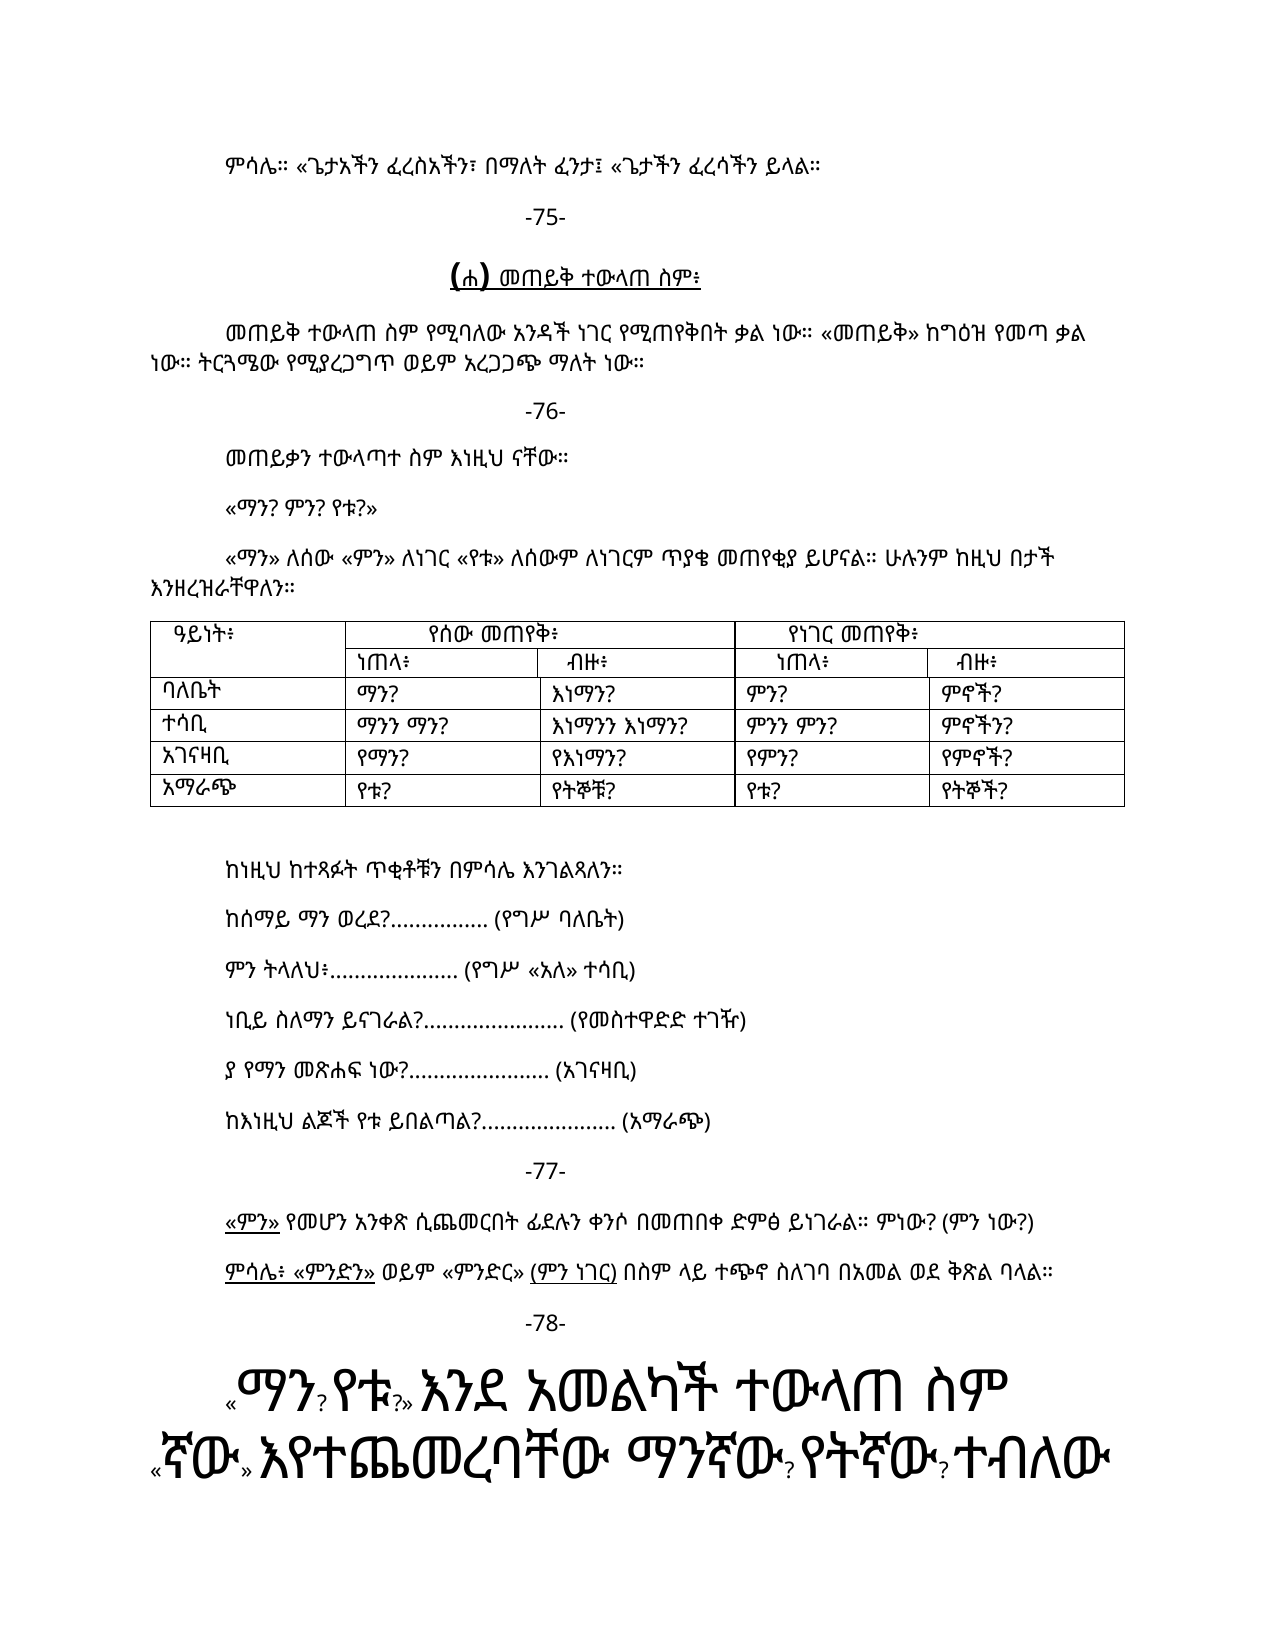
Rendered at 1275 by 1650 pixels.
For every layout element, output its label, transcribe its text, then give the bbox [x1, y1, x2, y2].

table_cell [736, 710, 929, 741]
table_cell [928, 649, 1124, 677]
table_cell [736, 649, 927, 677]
text መጠይቃን ተውላጣተ ስም እነዚህ ናቸው። [150, 446, 1125, 472]
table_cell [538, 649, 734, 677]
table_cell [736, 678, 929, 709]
text «ምን» የመሆን አንቀጽ ሲጨመርበት ፊደሉን ቀንሶ በመጠበቀ ድምፅ ይነገራል። ምነው? (ምን ነው?) [150, 1206, 1125, 1237]
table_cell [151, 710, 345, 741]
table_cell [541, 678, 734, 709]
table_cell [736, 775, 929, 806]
text ከሰማይ ማን ወረደ?................ (የግሥ ባለቤት) [150, 903, 1125, 934]
text -76- [150, 395, 1125, 426]
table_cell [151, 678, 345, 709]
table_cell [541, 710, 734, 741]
text ምሳሌ። «ጌታአችን ፈረስአችን፣ በማለት ፈንታ፤ «ጌታችን ፈረሳችን ይላል። [150, 150, 1125, 181]
text -77- [150, 1155, 1125, 1186]
text ነቢይ ስለማን ይናገራል?....................... (የመስተዋድድ ተገዥ) [150, 1004, 1125, 1035]
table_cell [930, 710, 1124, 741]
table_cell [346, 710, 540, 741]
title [150, 1357, 1125, 1493]
text ከነዚህ ከተጻፉት ጥቂቶቹን በምሳሌ እንገልጻለን። [150, 857, 1125, 884]
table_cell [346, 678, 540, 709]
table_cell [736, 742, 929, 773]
text ያ የማን መጽሐፍ ነው?....................... (አገናዛቢ) [150, 1054, 1125, 1086]
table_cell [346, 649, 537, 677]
text መጠይቅ ተውላጠ ስም የሚባለው አንዳች ነገር የሚጠየቅበት ቃል ነው። «መጠይቅ» ከግዕዝ የመጣ ቃል ነው። ትርጓሜው የሚያረጋግጥ ወይም አረጋጋጭ ማለት ነው። [150, 316, 1125, 376]
text ምን ትላለህ፥..................... (የግሥ «አለ» ተሳቢ) [150, 953, 1125, 985]
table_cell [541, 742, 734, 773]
text (ሐ) መጠይቅ ተውላጠ ስም፥ [150, 251, 1125, 296]
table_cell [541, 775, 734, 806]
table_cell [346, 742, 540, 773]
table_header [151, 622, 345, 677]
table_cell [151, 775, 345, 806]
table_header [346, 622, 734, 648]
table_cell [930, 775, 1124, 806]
text -78- [150, 1306, 1125, 1338]
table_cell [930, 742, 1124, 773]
text ምሳሌ፥ «ምንድን» ወይም «ምንድር» (ምን ነገር) በስም ላይ ተጭኖ ስለገባ በአመል ወደ ቅጽል ባላል። [150, 1256, 1125, 1287]
text «ማን» ለሰው «ምን» ለነገር «የቱ» ለሰውም ለነገርም ጥያቄ መጠየቂያ ይሆናል። ሁሉንም ከዚህ በታች እንዘረዝራቸዋለን። [150, 542, 1125, 602]
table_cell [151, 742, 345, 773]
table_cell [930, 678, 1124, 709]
text -75- [150, 200, 1125, 232]
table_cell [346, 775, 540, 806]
text «ማን? ምን? የቱ?» [150, 491, 1125, 523]
text ከእነዚህ ልጆች የቱ ይበልጣል?...................... (አማራጭ) [150, 1105, 1125, 1136]
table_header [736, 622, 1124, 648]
